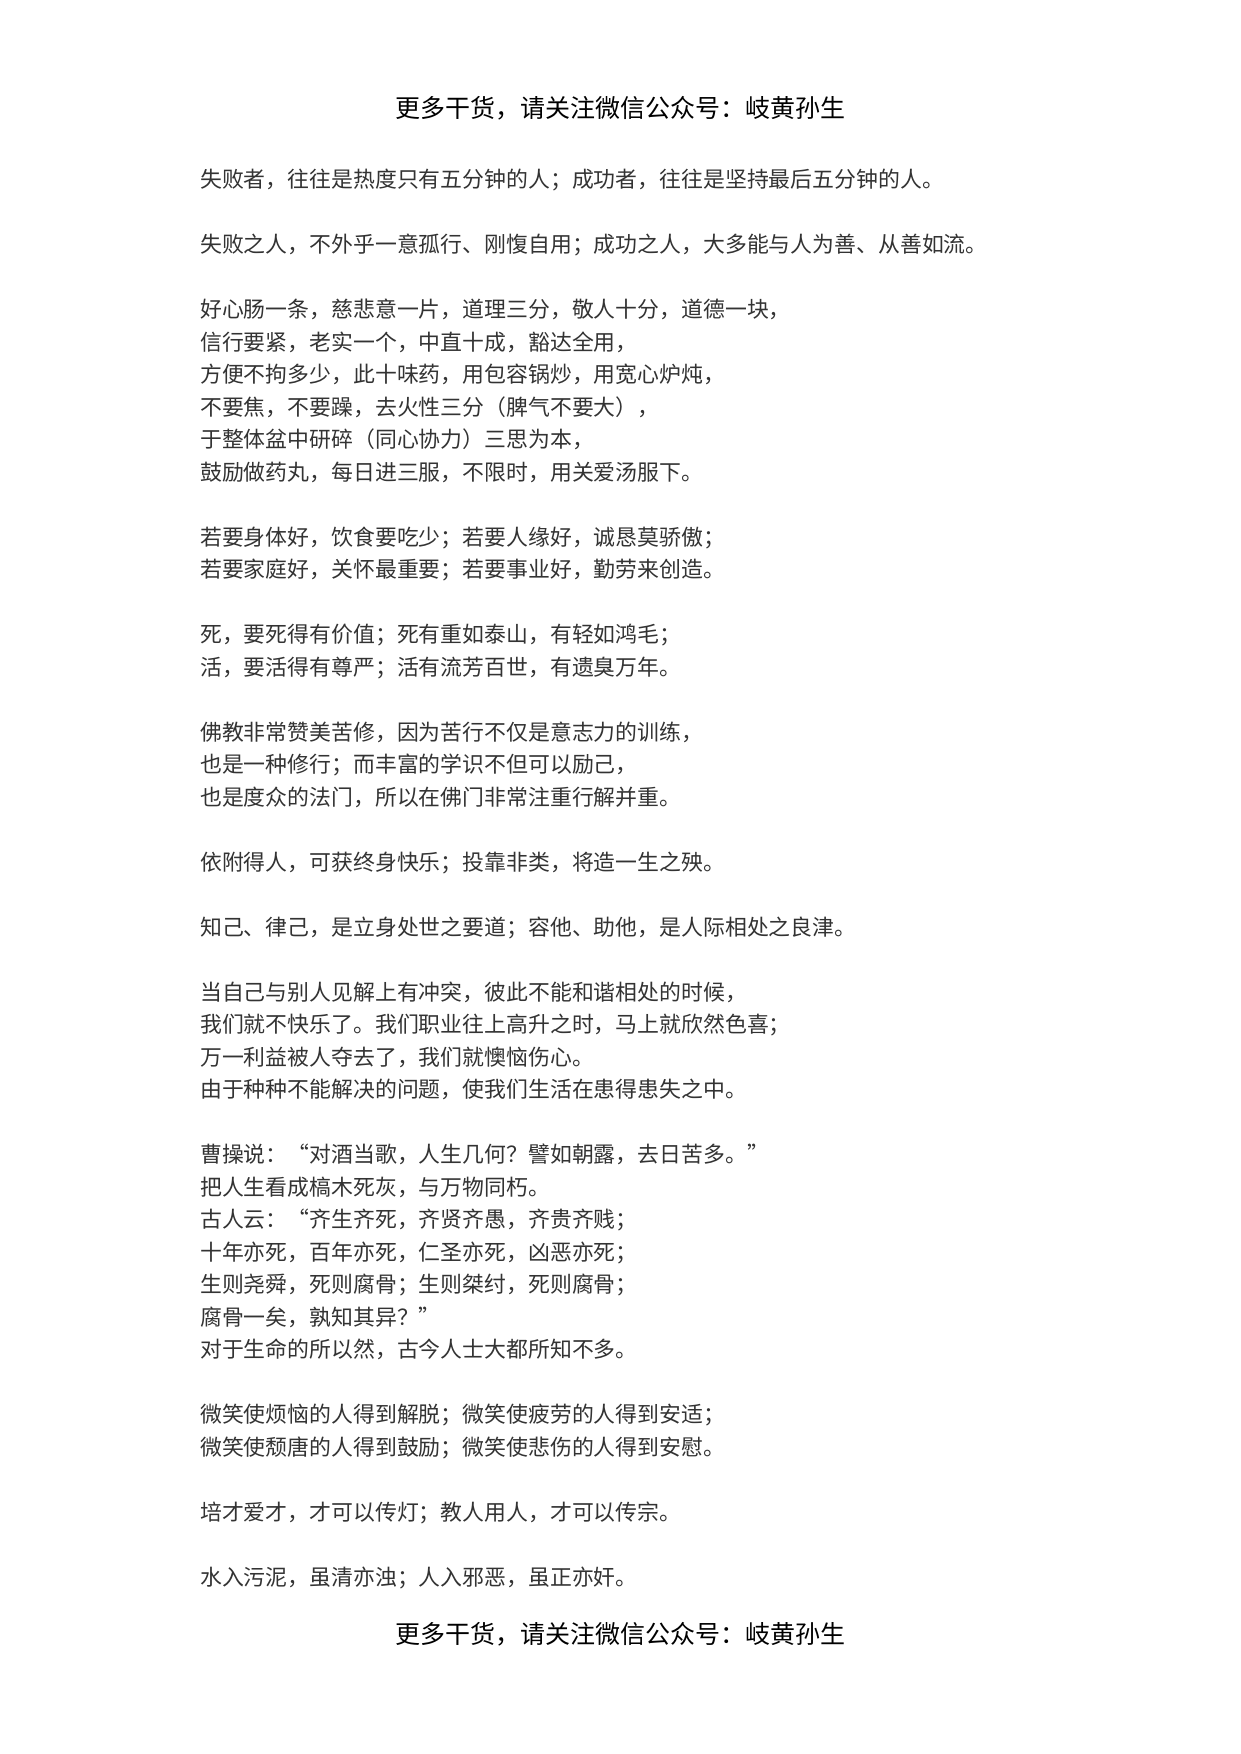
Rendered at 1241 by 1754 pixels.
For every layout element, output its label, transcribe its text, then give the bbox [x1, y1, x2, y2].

text 十年亦死，百年亦死，仁圣亦死，凶恶亦死； [200, 1234, 1040, 1267]
text 也是一种修行；而丰富的学识不但可以励己， [200, 747, 1040, 779]
text 于整体盆中研碎（同心协力）三思为本， [200, 422, 1040, 454]
text 不要焦，不要躁，去火性三分（脾气不要大）， [200, 389, 1040, 422]
text 水入污泥，虽清亦浊；人入邪恶，虽正亦奸。 [200, 1559, 1040, 1592]
text 对于生命的所以然，古今人士大都所知不多。 [200, 1332, 1040, 1364]
text 活，要活得有尊严；活有流芳百世，有遗臭万年。 [200, 649, 1040, 682]
text 方便不拘多少，此十味药，用包容锅炒，用宽心炉炖， [200, 357, 1040, 389]
text 知己、律己，是立身处世之要道；容他、助他，是人际相处之良津。 [200, 909, 1040, 942]
text 若要身体好，饮食要吃少；若要人缘好，诚恳莫骄傲； [200, 519, 1040, 552]
text 好心肠一条，慈悲意一片，道理三分，敬人十分，道德一块， [200, 292, 1040, 324]
text 鼓励做药丸，每日进三服，不限时，用关爱汤服下。 [200, 454, 1040, 487]
text 信行要紧，老实一个，中直十成，豁达全用， [200, 324, 1040, 357]
text 我们就不快乐了。我们职业往上高升之时，马上就欣然色喜； [200, 1007, 1040, 1039]
text 微笑使颓唐的人得到鼓励；微笑使悲伤的人得到安慰。 [200, 1429, 1040, 1462]
text 把人生看成槁木死灰，与万物同朽。 [200, 1169, 1040, 1202]
text 古人云：“齐生齐死，齐贤齐愚，齐贵齐贱； [200, 1202, 1040, 1234]
text 生则尧舜，死则腐骨；生则桀纣，死则腐骨； [200, 1267, 1040, 1299]
text 失败者，往往是热度只有五分钟的人；成功者，往往是坚持最后五分钟的人。 [200, 162, 1040, 194]
text 万一利益被人夺去了，我们就懊恼伤心。 [200, 1039, 1040, 1072]
text 由于种种不能解决的问题，使我们生活在患得患失之中。 [200, 1072, 1040, 1104]
text 失败之人，不外乎一意孤行、刚愎自用；成功之人，大多能与人为善、从善如流。 [200, 227, 1040, 259]
text 培才爱才，才可以传灯；教人用人，才可以传宗。 [200, 1494, 1040, 1527]
text 佛教非常赞美苦修，因为苦行不仅是意志力的训练， [200, 714, 1040, 747]
text 依附得人，可获终身快乐；投靠非类，将造一生之殃。 [200, 844, 1040, 877]
text 微笑使烦恼的人得到解脱；微笑使疲劳的人得到安适； [200, 1397, 1040, 1429]
text 曹操说：“对酒当歌，人生几何？譬如朝露，去日苦多。” [200, 1137, 1040, 1169]
text 当自己与别人见解上有冲突，彼此不能和谐相处的时候， [200, 974, 1040, 1007]
text 若要家庭好，关怀最重要；若要事业好，勤劳来创造。 [200, 552, 1040, 584]
text 也是度众的法门，所以在佛门非常注重行解并重。 [200, 779, 1040, 812]
text 腐骨一矣，孰知其异？” [200, 1299, 1040, 1332]
text 死，要死得有价值；死有重如泰山，有轻如鸿毛； [200, 617, 1040, 649]
